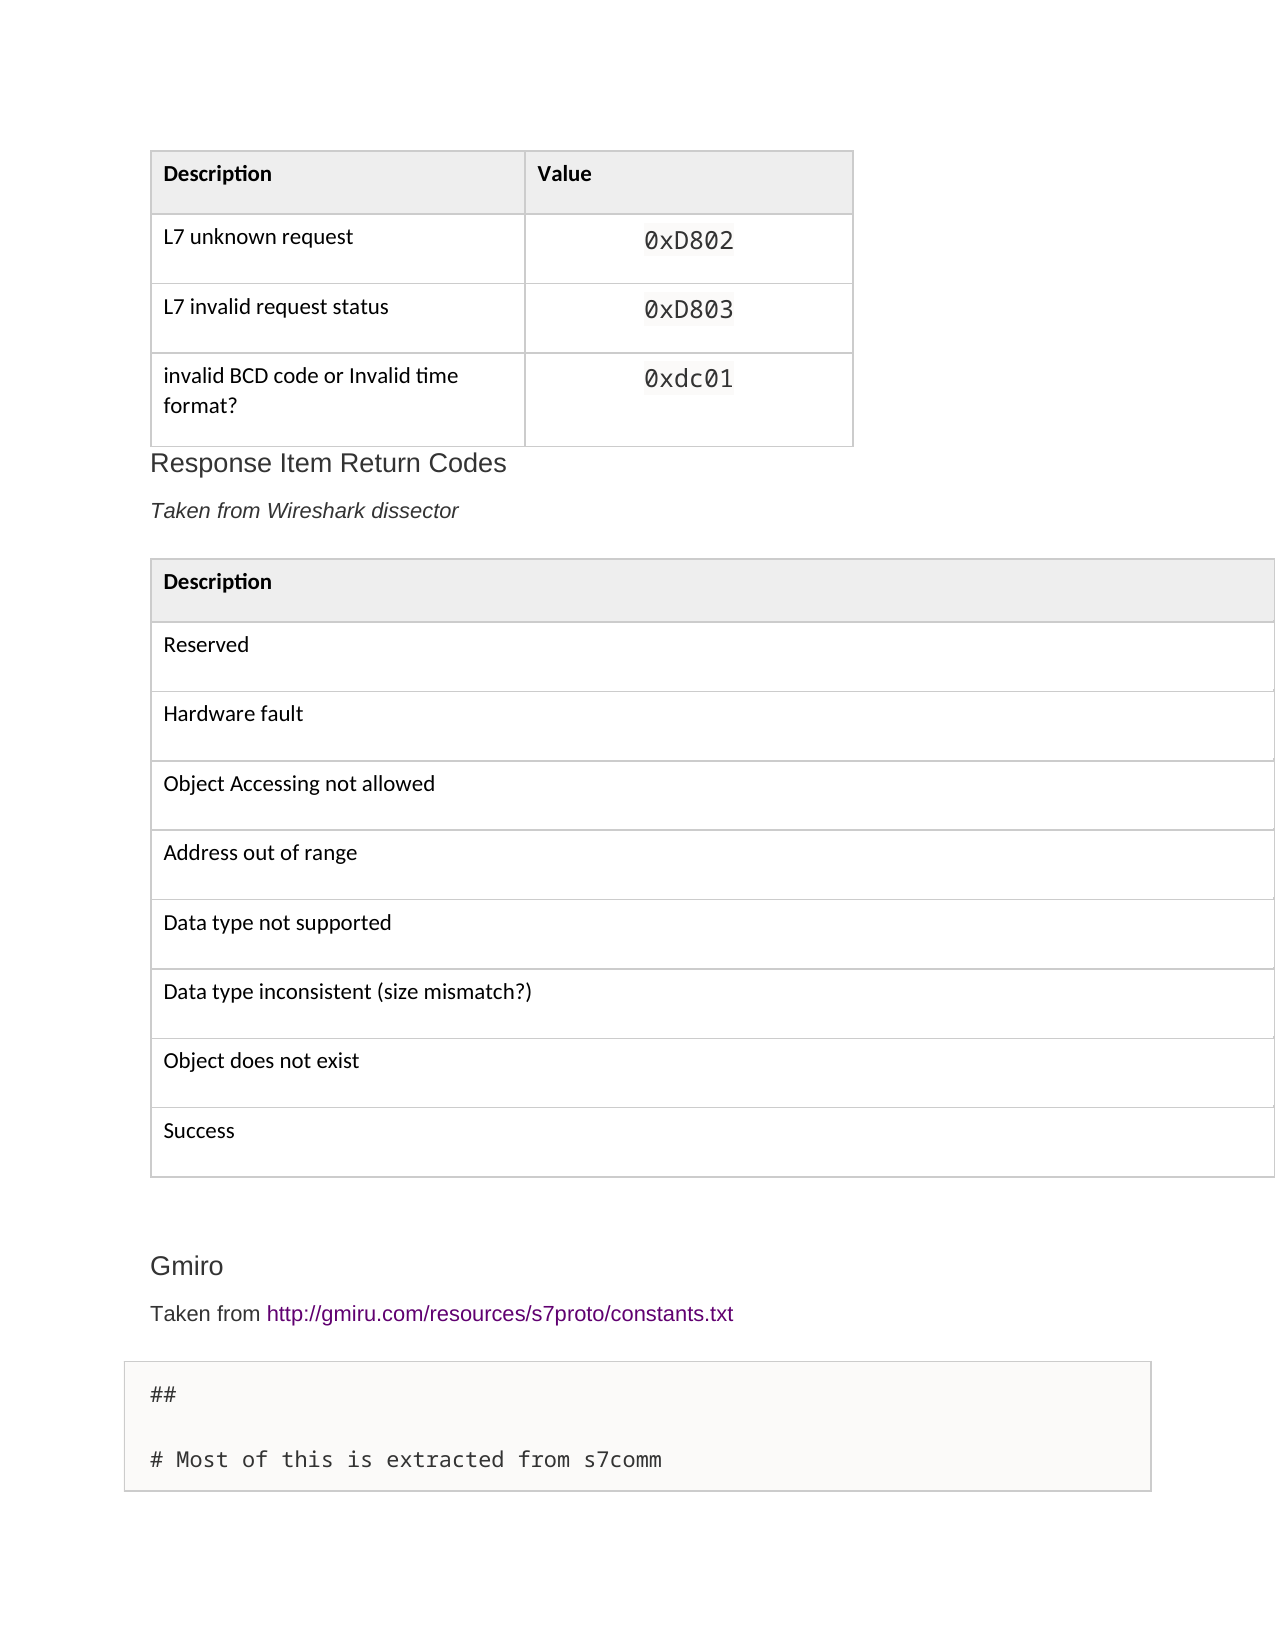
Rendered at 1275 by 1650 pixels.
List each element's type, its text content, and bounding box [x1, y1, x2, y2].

text # Most of this is extracted from s7comm [125, 1426, 1150, 1490]
table_cell Object does not exist [152, 1039, 1274, 1107]
table_cell Object Accessing not allowed [152, 762, 1274, 829]
table_cell Success [152, 1108, 1274, 1176]
table_cell Reserved [152, 623, 1274, 691]
table_cell L7 invalid request status [152, 284, 524, 352]
subtitle Gmiro [150, 1250, 1125, 1281]
table_header Description [152, 152, 524, 213]
table_cell Data type not supported [152, 900, 1274, 968]
table_cell invalid BCD code or Invalid time format? [152, 354, 524, 446]
table_cell 0xD803 [526, 284, 852, 352]
table_header Description [152, 560, 1274, 621]
text Taken from http://gmiru.com/resources/s7proto/constants.txt [150, 1301, 1125, 1326]
table_cell Address out of range [152, 831, 1274, 899]
text Taken from Wireshark dissector [150, 498, 1125, 523]
table_header Value [526, 152, 852, 213]
table_cell L7 unknown request [152, 215, 524, 283]
table_cell 0xdc01 [526, 354, 852, 446]
table_cell Data type inconsistent (size mismatch?) [152, 970, 1274, 1037]
subtitle Response Item Return Codes [150, 447, 1125, 478]
text ## [125, 1362, 1150, 1409]
table_cell 0xD802 [526, 215, 852, 283]
table_cell Hardware fault [152, 692, 1274, 760]
